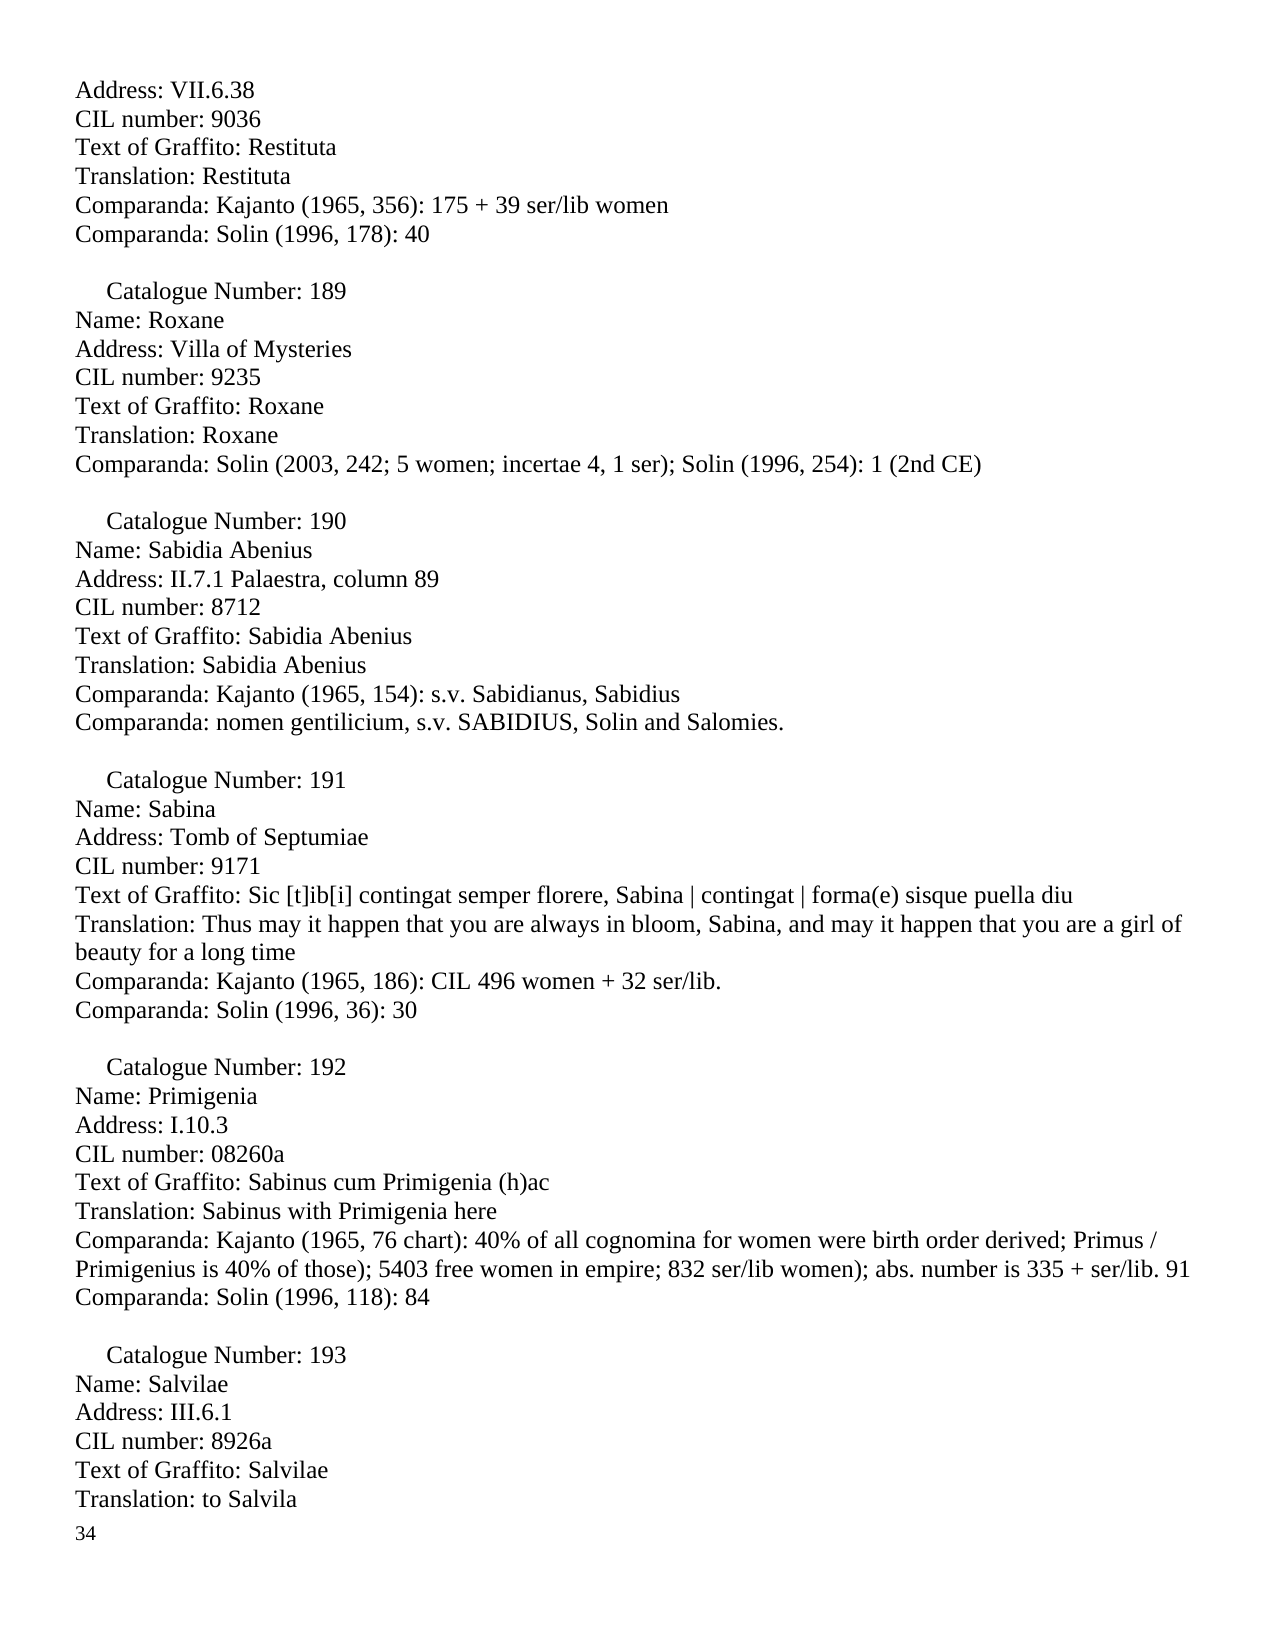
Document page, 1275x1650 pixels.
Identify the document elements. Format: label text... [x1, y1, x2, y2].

text Name: Salvilae [75, 1369, 1200, 1397]
text Catalogue Number: 193 [75, 1340, 1200, 1369]
text Translation: Roxane [75, 420, 1200, 449]
text Comparanda: nomen gentilicium, s.v. SABIDIUS, Solin and Salomies. [75, 707, 1200, 736]
text Catalogue Number: 189 [75, 276, 1200, 305]
text Translation: Sabinus with Primigenia here [75, 1196, 1200, 1225]
text Comparanda: Solin (1996, 118): 84 [75, 1282, 1200, 1311]
text CIL number: 08260a [75, 1139, 1200, 1167]
text Text of Graffito: Restituta [75, 132, 1200, 161]
text Translation: Thus may it happen that you are always in bloom, Sabina, and may it happen that you are a girl of beauty for a long time [75, 909, 1200, 966]
text Comparanda: Solin (1996, 36): 30 [75, 995, 1200, 1024]
text Comparanda: Solin (2003, 242; 5 women; incertae 4, 1 ser); Solin (1996, 254): 1 (2nd CE) [75, 449, 1200, 477]
text Translation: Sabidia Abenius [75, 650, 1200, 679]
text CIL number: 8712 [75, 592, 1200, 621]
text Comparanda: Kajanto (1965, 186): CIL 496 women + 32 ser/lib. [75, 966, 1200, 995]
text Catalogue Number: 190 [75, 506, 1200, 535]
text Text of Graffito: Sabidia Abenius [75, 621, 1200, 650]
text Address: Tomb of Septumiae [75, 822, 1200, 851]
text Name: Sabina [75, 794, 1200, 822]
text Text of Graffito: Salvilae [75, 1455, 1200, 1484]
text Address: II.7.1 Palaestra, column 89 [75, 564, 1200, 592]
text Comparanda: Kajanto (1965, 154): s.v. Sabidianus, Sabidius [75, 679, 1200, 707]
text Comparanda: Kajanto (1965, 76 chart): 40% of all cognomina for women were birth order derived; Primus / Primigenius is 40% of those); 5403 free women in empire; 832 ser/lib women); abs. number is 335 + ser/lib. 91 [75, 1225, 1200, 1282]
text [75, 190, 1200, 219]
text CIL number: 9171 [75, 851, 1200, 880]
text Address: VII.6.38 [75, 75, 1200, 104]
text CIL number: 9235 [75, 362, 1200, 391]
text Address: III.6.1 [75, 1397, 1200, 1426]
text Address: Villa of Mysteries [75, 334, 1200, 362]
text Address: I.10.3 [75, 1110, 1200, 1139]
text Name: Sabidia Abenius [75, 535, 1200, 564]
text Name: Roxane [75, 305, 1200, 334]
text Text of Graffito: Roxane [75, 391, 1200, 420]
text Catalogue Number: 191 [75, 765, 1200, 794]
text Text of Graffito: Sic [t]ib[i] contingat semper florere, Sabina | contingat | forma(e) sisque puella diu [75, 880, 1200, 909]
text Name: Primigenia [75, 1081, 1200, 1110]
text Translation: to Salvila [75, 1484, 1200, 1512]
text Translation: Restituta [75, 161, 1200, 190]
text CIL number: 8926a [75, 1426, 1200, 1455]
text Comparanda: Solin (1996, 178): 40 [75, 219, 1200, 247]
text Catalogue Number: 192 [75, 1052, 1200, 1081]
text CIL number: 9036 [75, 104, 1200, 132]
text Text of Graffito: Sabinus cum Primigenia (h)ac [75, 1167, 1200, 1196]
